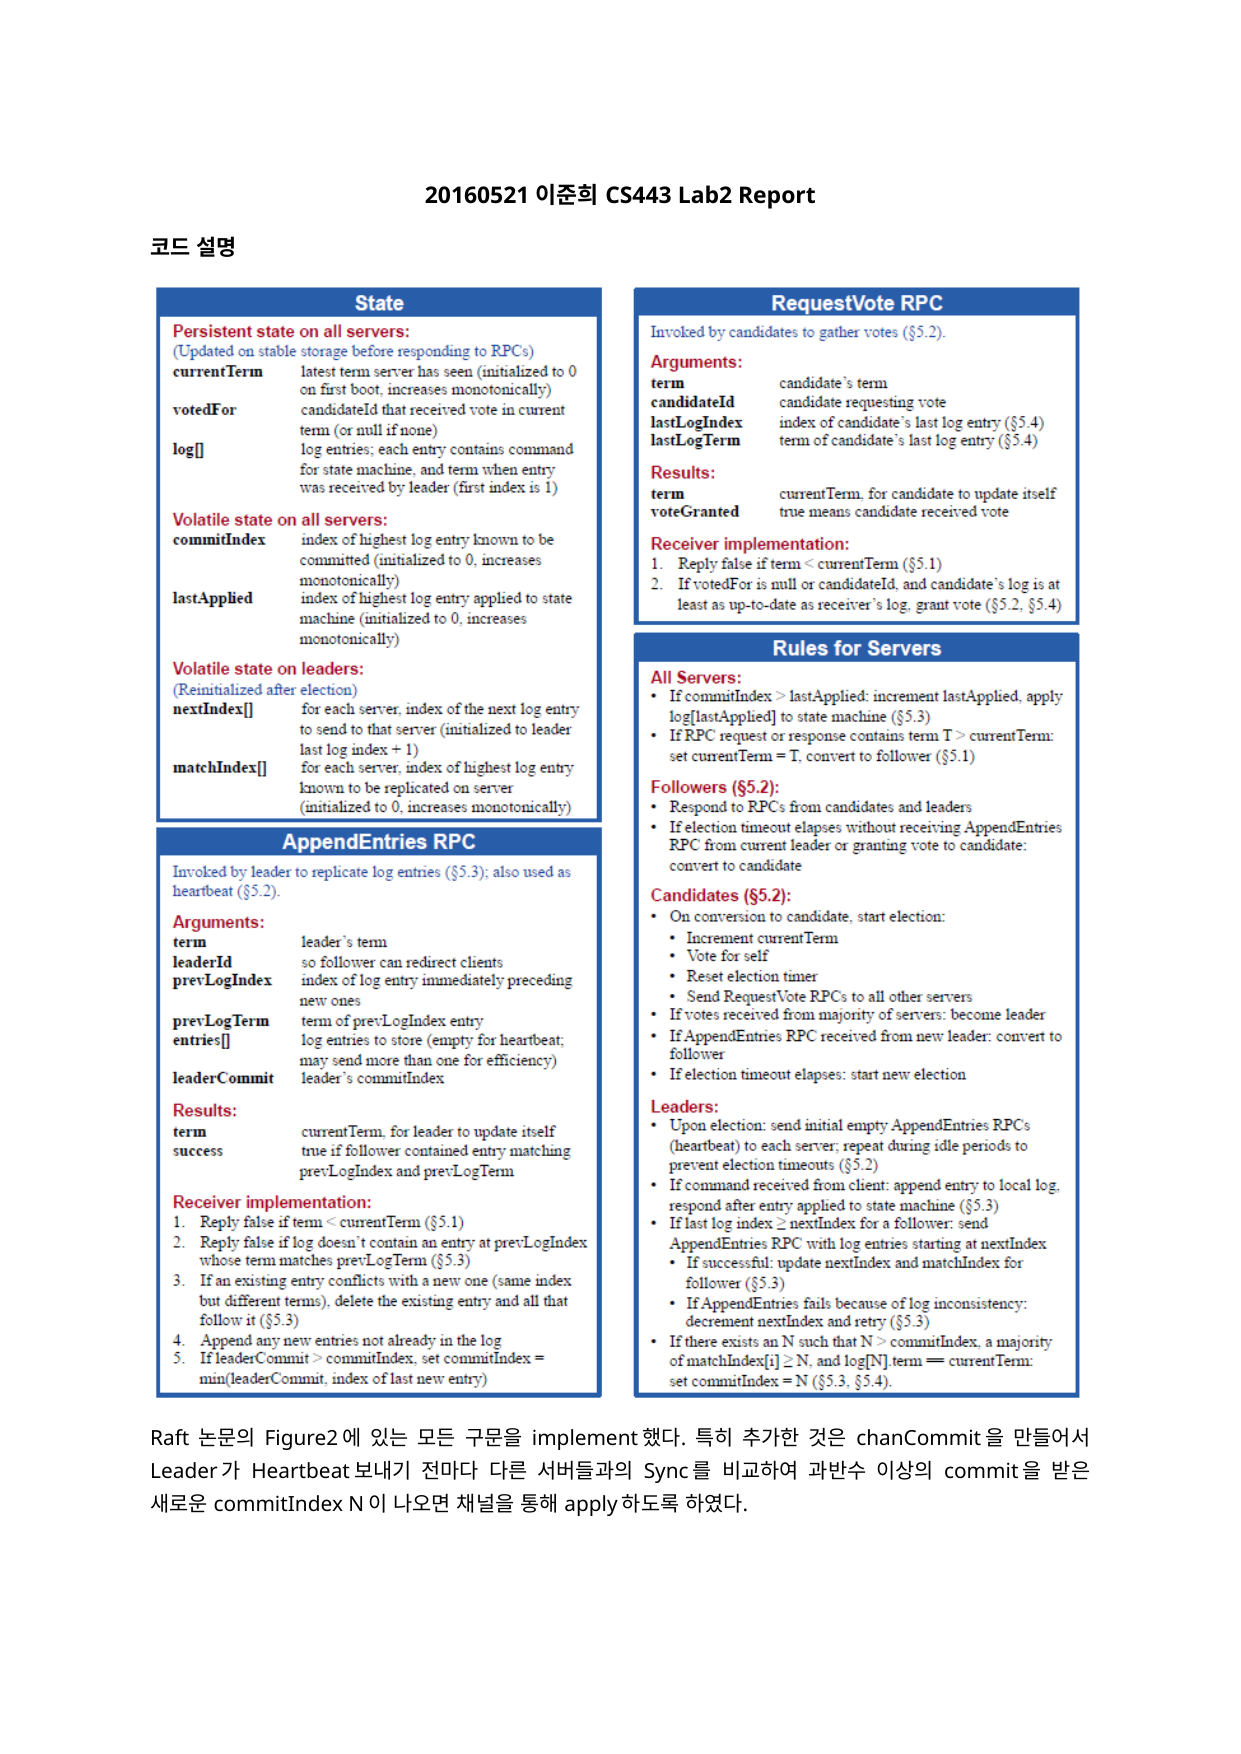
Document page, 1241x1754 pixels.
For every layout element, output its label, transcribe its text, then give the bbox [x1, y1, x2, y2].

picture [150, 280, 1091, 1403]
text 20160521 이준희 CS443 Lab2 Report [150, 177, 1090, 211]
text Raft 논문의 Figure2에 있는 모든 구문을 implement했다. 특히 추가한 것은 chanCommit을 만들어서 Leader가 Heartbeat보내기 전마다 다른 서버들과의 Sync를 비교하여 과반수 이상의 commit을 받은 새로운 commitIndex N이 나오면 채널을 통해 apply하도록 하였다. [150, 1422, 1090, 1517]
text 코드 설명 [150, 230, 1090, 261]
